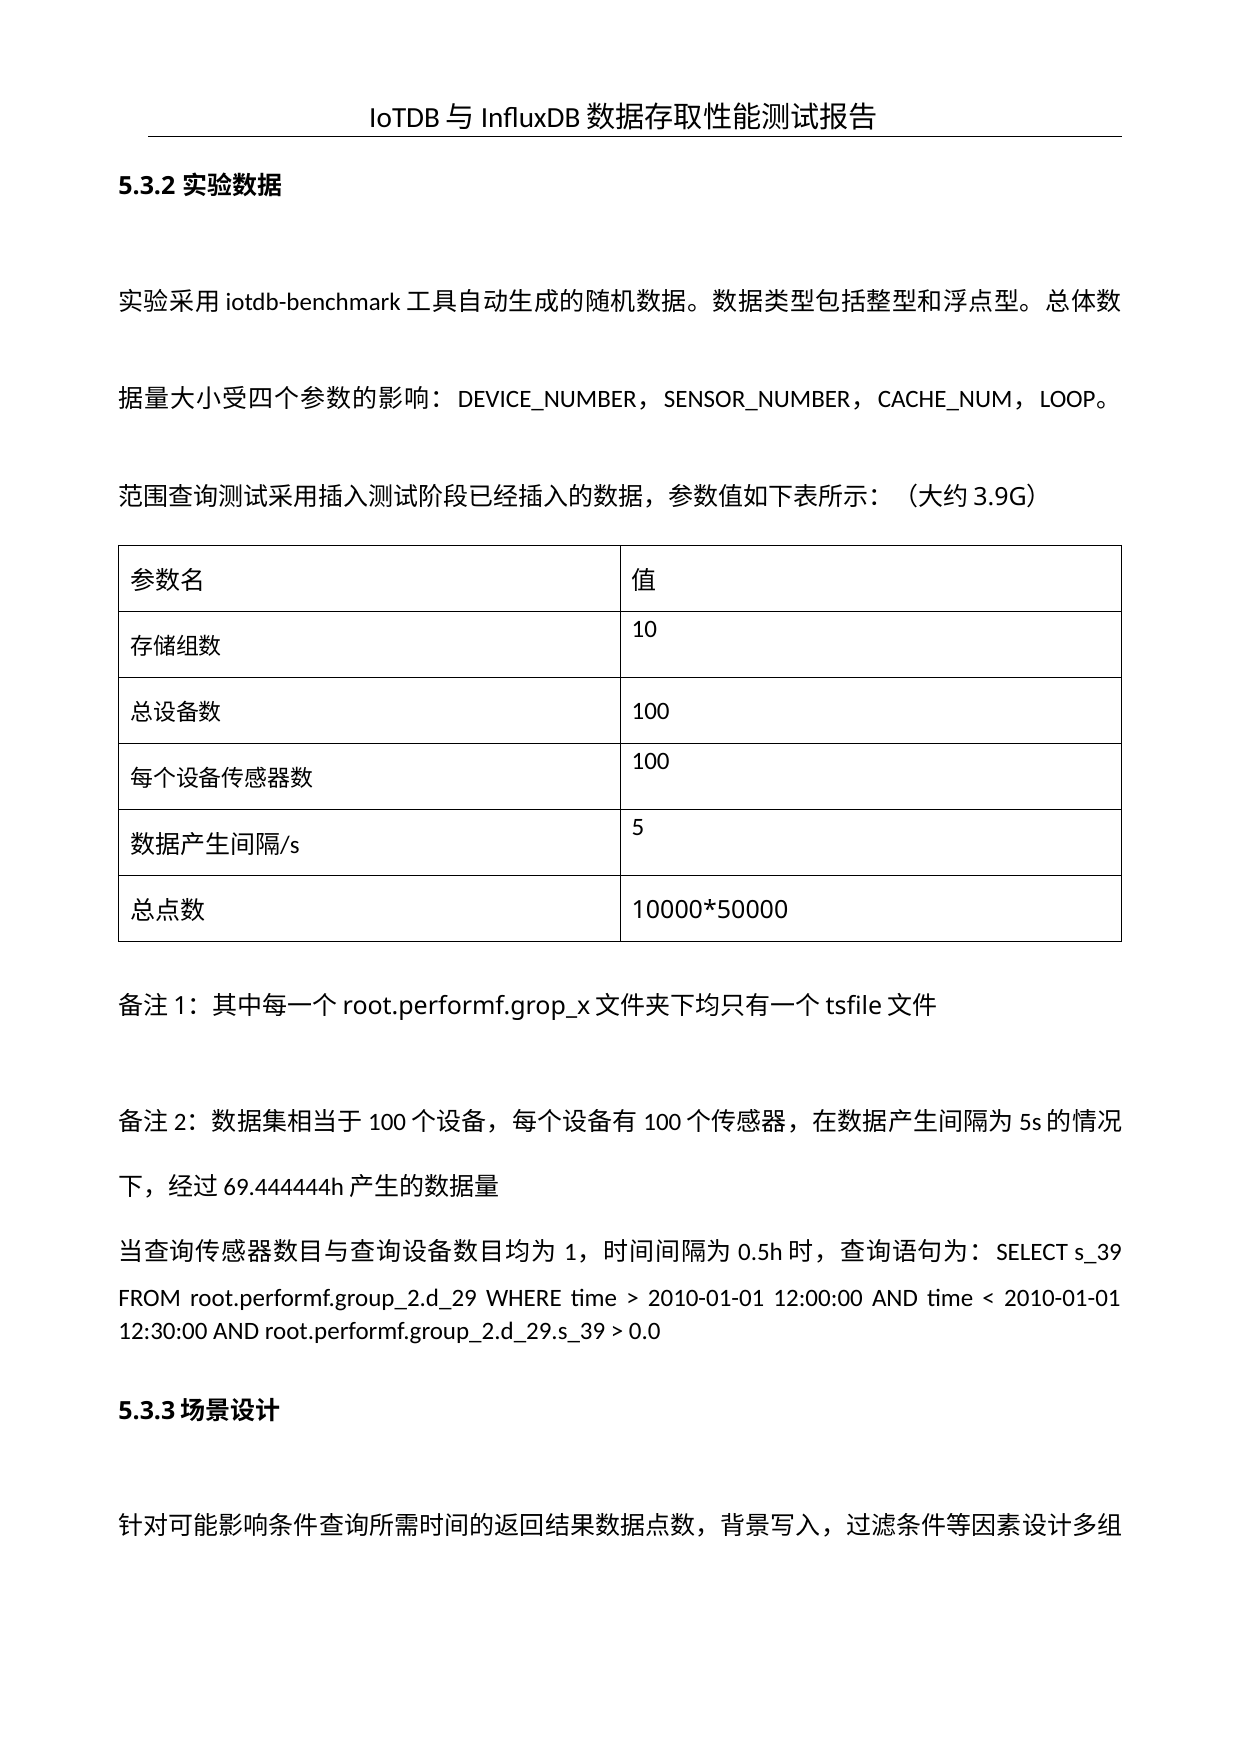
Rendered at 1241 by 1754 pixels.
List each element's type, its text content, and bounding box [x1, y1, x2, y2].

subtitle 5.3.3场景设计 [118, 1376, 1122, 1441]
table_cell 总点数 [119, 876, 620, 941]
subtitle 5.3.2 实验数据 [118, 151, 1122, 216]
table_cell 100 [621, 678, 1121, 743]
table_cell 100 [621, 744, 1121, 809]
table_cell 存储组数 [119, 612, 620, 677]
table_cell 每个设备传感器数 [119, 744, 620, 809]
table_cell 10000*50000 [621, 876, 1121, 941]
table_header 值 [621, 546, 1121, 611]
table_cell 总设备数 [119, 678, 620, 743]
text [118, 1491, 1122, 1556]
table_cell 10 [621, 612, 1121, 677]
text 实验采用iotdb-benchmark工具自动生成的随机数据。数据类型包括整型和浮点型。总体数据量大小受四个参数的影响：DEVICE_NUMBER，SENSOR_NUMBER，CACHE_NUM，LOOP。范围查询测试采用插入测试阶段已经插入的数据，参数值如下表所示：（大约3.9G） [118, 267, 1122, 527]
subtitle 备注1：其中每一个root.performf.grop_x文件夹下均只有一个tsfile文件 [118, 971, 1122, 1036]
text 备注2：数据集相当于100个设备，每个设备有100个传感器，在数据产生间隔为5s的情况下，经过69.444444h产生的数据量 [118, 1087, 1122, 1217]
text 当查询传感器数目与查询设备数目均为1，时间间隔为0.5h时，查询语句为：SELECT s_39 FROM root.performf.group_2.d_29 WHERE time > 2010-01-01 12:00:00 AND time < 2010-01-01 12:30:00 AND root.performf.group_2.d_29.s_39 > 0.0 [118, 1217, 1122, 1347]
table_cell 5 [621, 810, 1121, 875]
table_header 参数名 [119, 546, 620, 611]
table_cell 数据产生间隔/s [119, 810, 620, 875]
